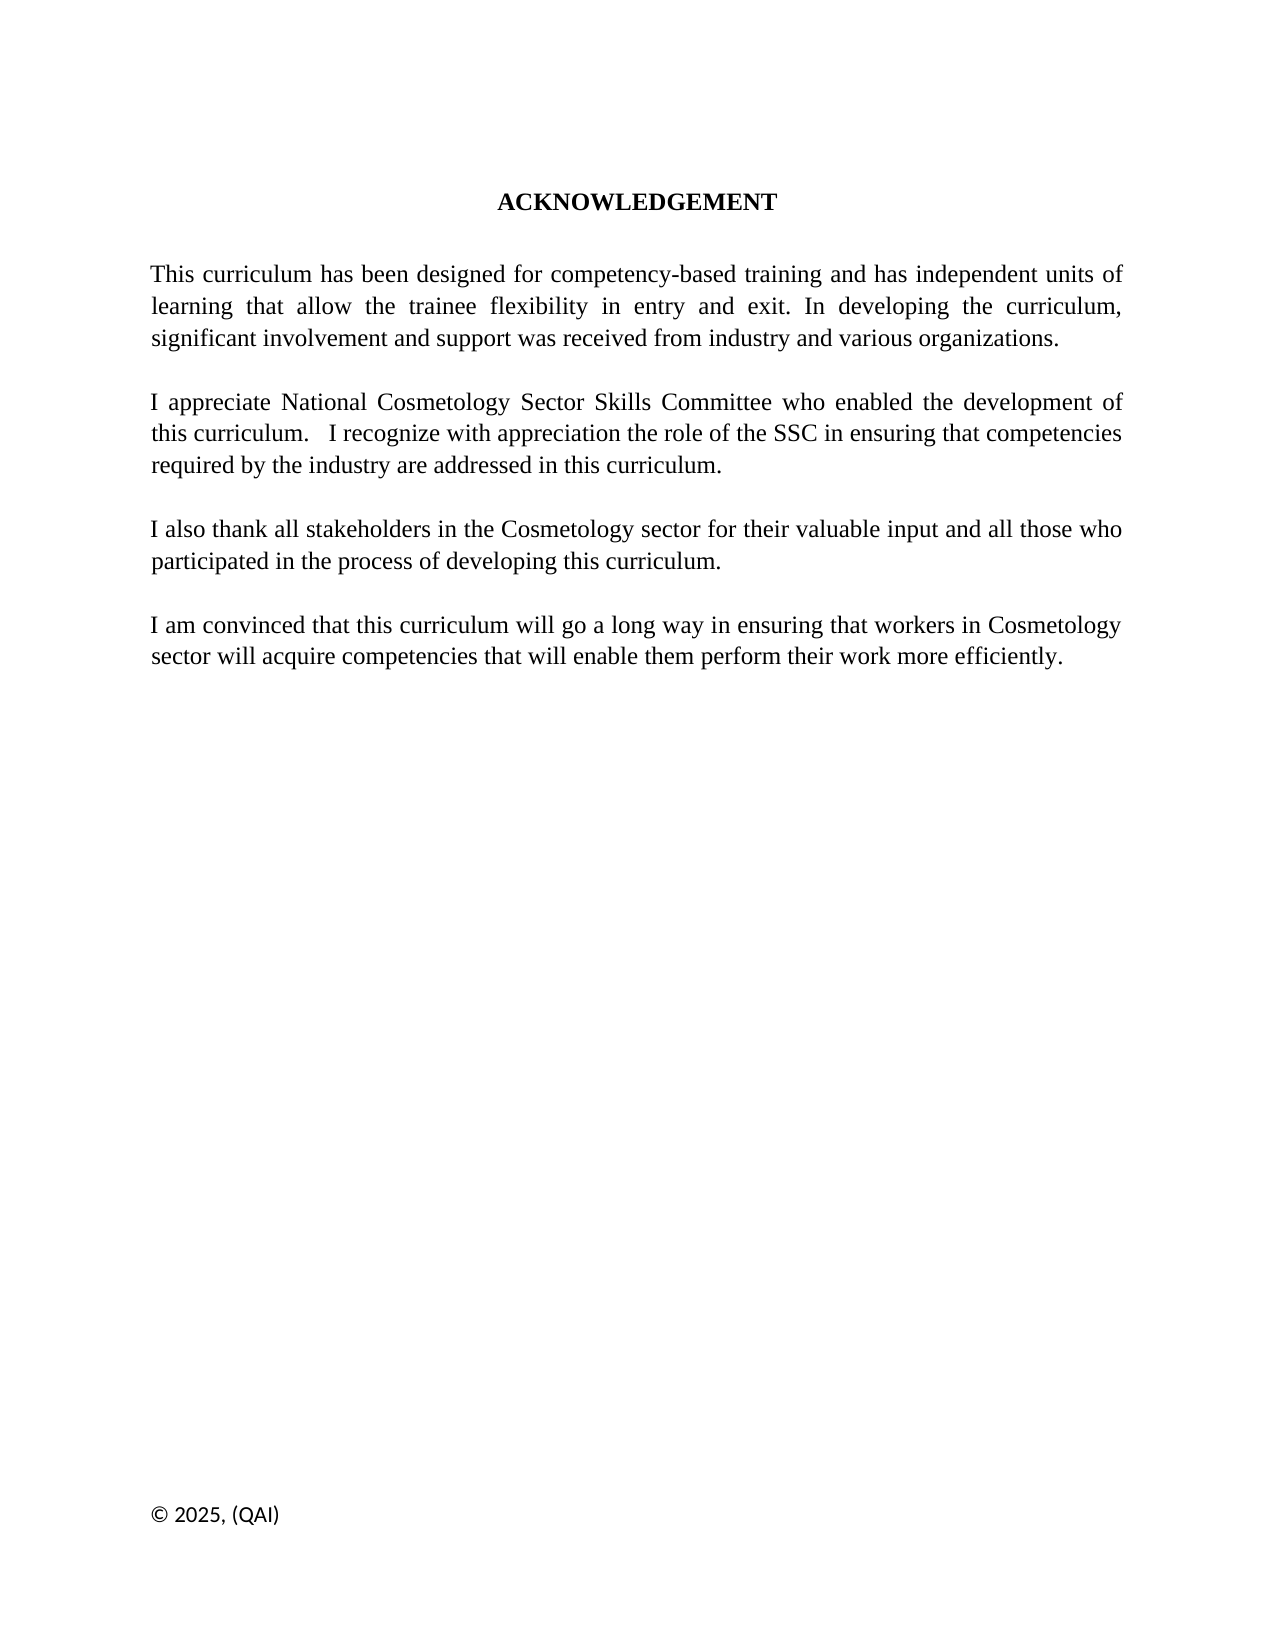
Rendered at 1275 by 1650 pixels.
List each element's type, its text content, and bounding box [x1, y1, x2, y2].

text This curriculum has been designed for competency-based training and has independent units of learning that allow the trainee flexibility in entry and exit. In developing the curriculum, significant involvement and support was received from industry and various organizations. [150, 259, 1124, 351]
text I also thank all stakeholders in the Cosmetology sector for their valuable input and all those who participated in the process of developing this curriculum. [150, 514, 1124, 574]
text I am convinced that this curriculum will go a long way in ensuring that workers in Cosmetology sector will acquire competencies that will enable them perform their work more efficiently. [150, 610, 1124, 670]
text ACKNOWLEDGEMENT [244, 187, 1031, 216]
text I appreciate National Cosmetology Sector Skills Committee who enabled the development of this curriculum. I recognize with appreciation the role of the SSC in ensuring that competencies required by the industry are addressed in this curriculum. [150, 387, 1124, 479]
